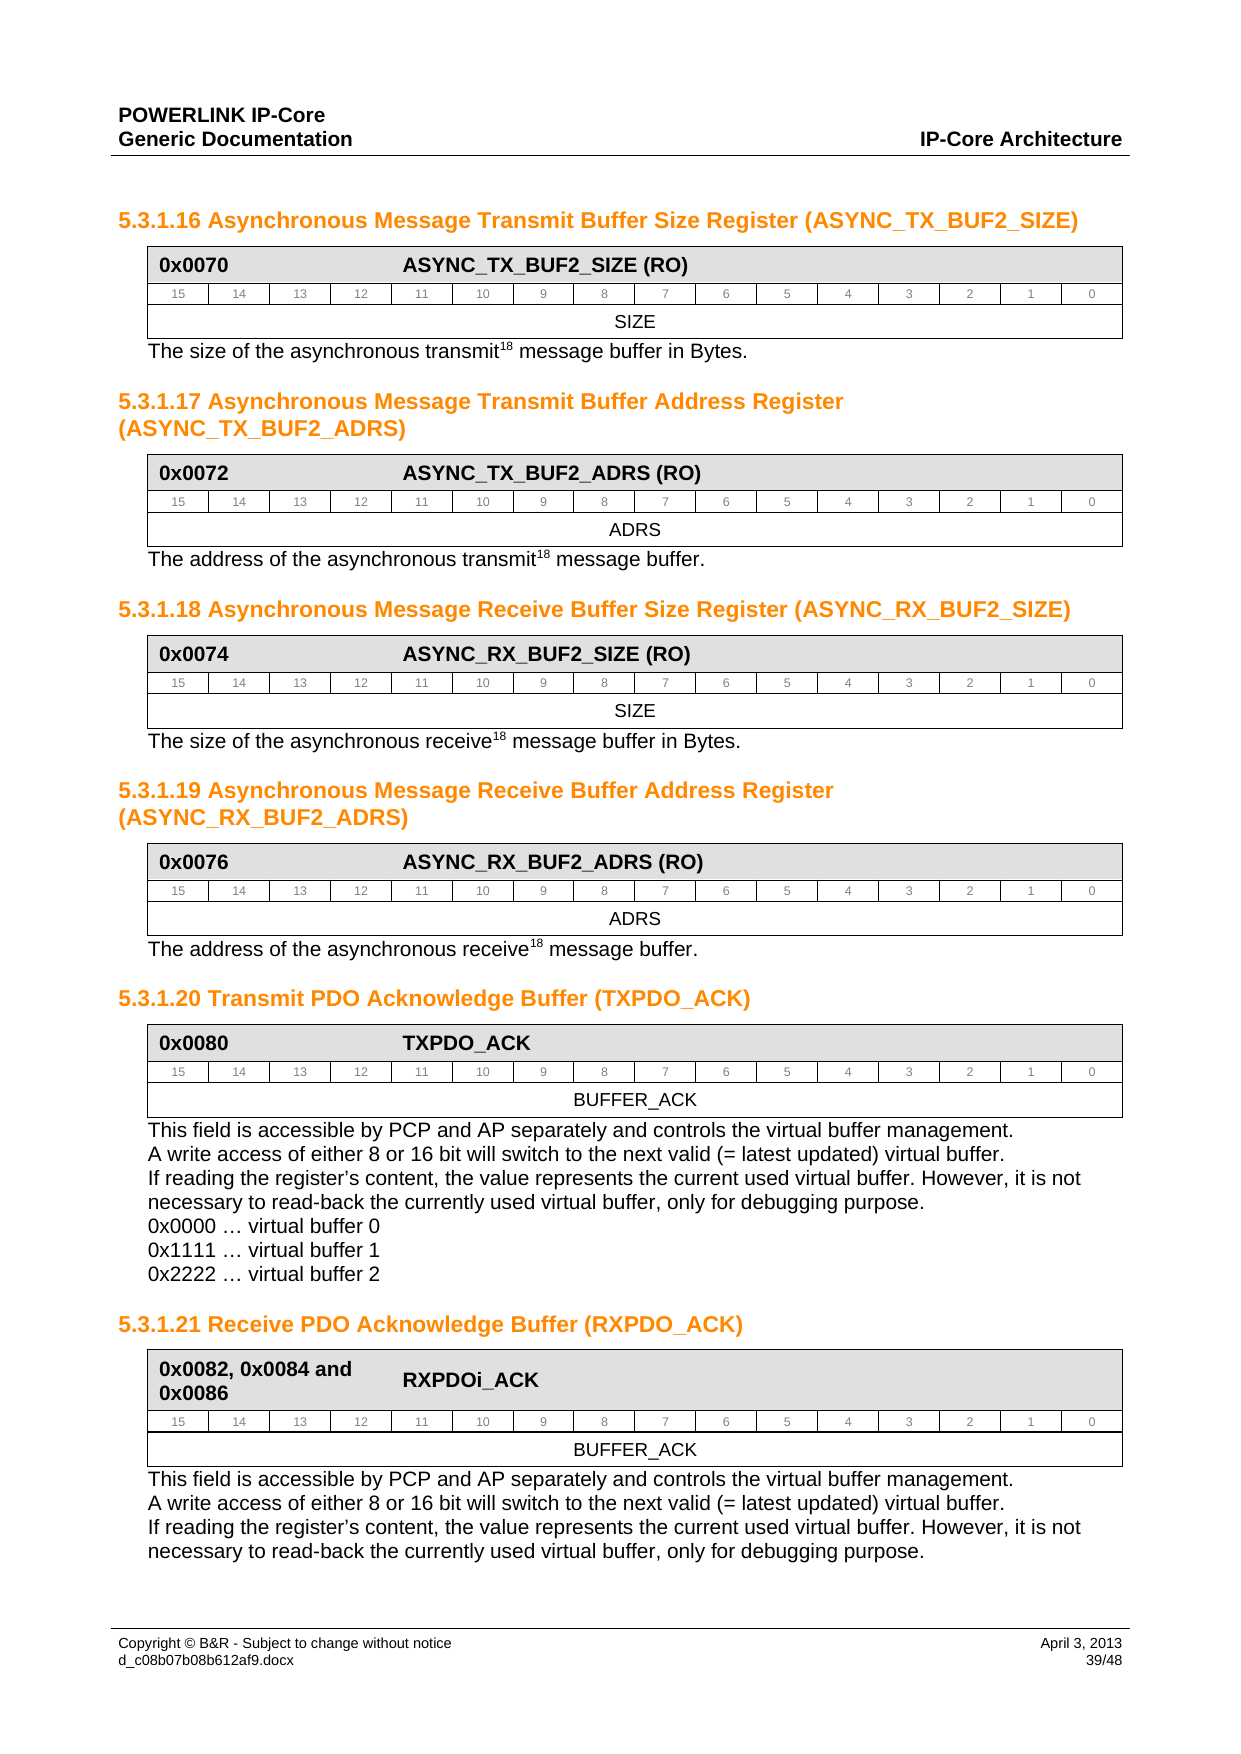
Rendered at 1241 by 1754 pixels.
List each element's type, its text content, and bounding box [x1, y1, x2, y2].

table_cell ADRS [148, 902, 1122, 935]
text If reading the register’s content, the value represents the current used virtual buffer. However, it is not necessary to read-back the currently used virtual buffer, only for debugging purpose. [148, 1166, 1122, 1214]
table_cell 0 [1062, 673, 1122, 693]
table_cell 13 [270, 1411, 330, 1431]
table_cell 0 [1062, 284, 1122, 304]
table_header RXPDOi_ACK [391, 1350, 1122, 1410]
table_cell 14 [209, 491, 269, 512]
table_header 0x0072 [148, 455, 391, 490]
table_header ASYNC_TX_BUF2_SIZE (RO) [391, 247, 1122, 282]
table_cell 12 [331, 1062, 391, 1082]
table_cell 6 [696, 881, 756, 901]
text If reading the register’s content, the value represents the current used virtual buffer. However, it is not necessary to read-back the currently used virtual buffer, only for debugging purpose. [148, 1515, 1122, 1563]
table_cell 1 [1001, 1411, 1061, 1431]
table_cell 15 [148, 881, 208, 901]
table_cell 5 [757, 1062, 817, 1082]
table_cell 2 [940, 1411, 1000, 1431]
table_cell 11 [392, 1411, 452, 1431]
table_cell 1 [1001, 284, 1061, 304]
table_cell 12 [331, 491, 391, 512]
table_cell 1 [1001, 1062, 1061, 1082]
table_cell SIZE [148, 694, 1122, 727]
table_cell 9 [514, 881, 573, 901]
table_cell 15 [148, 673, 208, 693]
table_cell 4 [818, 1411, 878, 1431]
table_cell 8 [574, 1062, 634, 1082]
subtitle Asynchronous Message Transmit Buffer Size Register (ASYNC_TX_BUF2_SIZE) [118, 207, 1122, 233]
table_cell 10 [453, 673, 513, 693]
table_cell 10 [453, 1411, 513, 1431]
table_cell 6 [696, 491, 756, 512]
text 0x0000 … virtual buffer 0 [148, 1214, 1122, 1238]
table_cell 0 [1062, 1411, 1122, 1431]
table_cell 10 [453, 284, 513, 304]
subtitle Asynchronous Message Transmit Buffer Address Register (ASYNC_TX_BUF2_ADRS) [118, 388, 1122, 441]
table_cell 13 [270, 881, 330, 901]
table_header 0x0080 [148, 1025, 391, 1061]
table_cell 11 [392, 673, 452, 693]
table_cell 14 [209, 881, 269, 901]
table_cell 3 [879, 491, 939, 512]
table_cell 7 [635, 881, 695, 901]
text 0x1111 … virtual buffer 1 [148, 1238, 1122, 1262]
table_cell 3 [879, 1411, 939, 1431]
subtitle Transmit PDO Acknowledge Buffer (TXPDO_ACK) [118, 985, 1122, 1012]
table_cell ADRS [148, 513, 1122, 546]
table_cell 7 [635, 284, 695, 304]
table_header 0x0076 [148, 844, 391, 879]
table_cell SIZE [148, 305, 1122, 338]
subtitle Receive PDO Acknowledge Buffer (RXPDO_ACK) [118, 1311, 1122, 1337]
subtitle Asynchronous Message Receive Buffer Size Register (ASYNC_RX_BUF2_SIZE) [118, 596, 1122, 622]
subtitle Asynchronous Message Receive Buffer Address Register (ASYNC_RX_BUF2_ADRS) [118, 777, 1122, 830]
table_cell 8 [574, 673, 634, 693]
table_cell 9 [514, 284, 573, 304]
table_cell 4 [818, 284, 878, 304]
table_cell 2 [940, 491, 1000, 512]
table_cell 8 [574, 284, 634, 304]
table_cell 12 [331, 673, 391, 693]
text This field is accessible by PCP and AP separately and controls the virtual buffer management. [148, 1118, 1122, 1142]
table_cell 10 [453, 1062, 513, 1082]
table_cell 3 [879, 673, 939, 693]
table_cell 1 [1001, 491, 1061, 512]
table_cell 14 [209, 284, 269, 304]
table_header ASYNC_RX_BUF2_SIZE (RO) [391, 636, 1122, 672]
table_cell 9 [514, 1062, 573, 1082]
table_header 0x0074 [148, 636, 391, 672]
table_cell 5 [757, 881, 817, 901]
table_cell 9 [514, 491, 573, 512]
table_cell 2 [940, 284, 1000, 304]
table_cell 7 [635, 673, 695, 693]
table_cell 15 [148, 1411, 208, 1431]
table_cell 13 [270, 491, 330, 512]
table_cell BUFFER_ACK [148, 1083, 1122, 1117]
table_cell 13 [270, 284, 330, 304]
table_header TXPDO_ACK [391, 1025, 1122, 1061]
table_cell 4 [818, 491, 878, 512]
table_cell 5 [757, 491, 817, 512]
table_cell 2 [940, 881, 1000, 901]
table_cell 12 [331, 284, 391, 304]
table_cell 9 [514, 673, 573, 693]
table_cell 4 [818, 1062, 878, 1082]
table_cell 8 [574, 881, 634, 901]
text A write access of either 8 or 16 bit will switch to the next valid (= latest updated) virtual buffer. [148, 1491, 1122, 1515]
table_cell 2 [940, 673, 1000, 693]
table_cell 12 [331, 881, 391, 901]
table_cell 10 [453, 881, 513, 901]
table_cell 6 [696, 284, 756, 304]
table_header 0x0082, 0x0084 and 0x0086 [148, 1350, 391, 1410]
table_cell 8 [574, 491, 634, 512]
table_cell 10 [453, 491, 513, 512]
table_cell 15 [148, 284, 208, 304]
table_cell 5 [757, 1411, 817, 1431]
text This field is accessible by PCP and AP separately and controls the virtual buffer management. [148, 1467, 1122, 1491]
text A write access of either 8 or 16 bit will switch to the next valid (= latest updated) virtual buffer. [148, 1142, 1122, 1166]
table_cell 14 [209, 1411, 269, 1431]
table_cell 14 [209, 1062, 269, 1082]
text The size of the asynchronous transmit18 message buffer in Bytes. [148, 339, 1122, 363]
table_cell 7 [635, 491, 695, 512]
table_cell 9 [514, 1411, 573, 1431]
table_cell 4 [818, 881, 878, 901]
table_cell 0 [1062, 491, 1122, 512]
table_cell 6 [696, 1062, 756, 1082]
text The address of the asynchronous transmit18 message buffer. [148, 547, 1122, 571]
table_cell 6 [696, 1411, 756, 1431]
table_cell 13 [270, 1062, 330, 1082]
table_cell 6 [696, 673, 756, 693]
table_cell 11 [392, 491, 452, 512]
table_cell 13 [270, 673, 330, 693]
table_cell 11 [392, 881, 452, 901]
table_cell 2 [940, 1062, 1000, 1082]
table_cell 15 [148, 1062, 208, 1082]
table_cell 11 [392, 1062, 452, 1082]
table_cell 3 [879, 1062, 939, 1082]
table_cell BUFFER_ACK [148, 1433, 1122, 1466]
table_header ASYNC_TX_BUF2_ADRS (RO) [391, 455, 1122, 490]
table_cell 14 [209, 673, 269, 693]
table_cell 1 [1001, 673, 1061, 693]
table_cell 7 [635, 1411, 695, 1431]
table_header 0x0070 [148, 247, 391, 282]
table_cell 1 [1001, 881, 1061, 901]
table_cell 0 [1062, 1062, 1122, 1082]
table_cell 5 [757, 673, 817, 693]
table_cell 3 [879, 881, 939, 901]
table_cell 8 [574, 1411, 634, 1431]
table_cell 3 [879, 284, 939, 304]
text 0x2222 … virtual buffer 2 [148, 1262, 1122, 1286]
table_header ASYNC_RX_BUF2_ADRS (RO) [391, 844, 1122, 879]
text The size of the asynchronous receive18 message buffer in Bytes. [148, 729, 1122, 752]
table_cell 5 [757, 284, 817, 304]
text The address of the asynchronous receive18 message buffer. [148, 936, 1122, 960]
table_cell 4 [818, 673, 878, 693]
table_cell 15 [148, 491, 208, 512]
table_cell 11 [392, 284, 452, 304]
table_cell 0 [1062, 881, 1122, 901]
table_cell 12 [331, 1411, 391, 1431]
table_cell 7 [635, 1062, 695, 1082]
